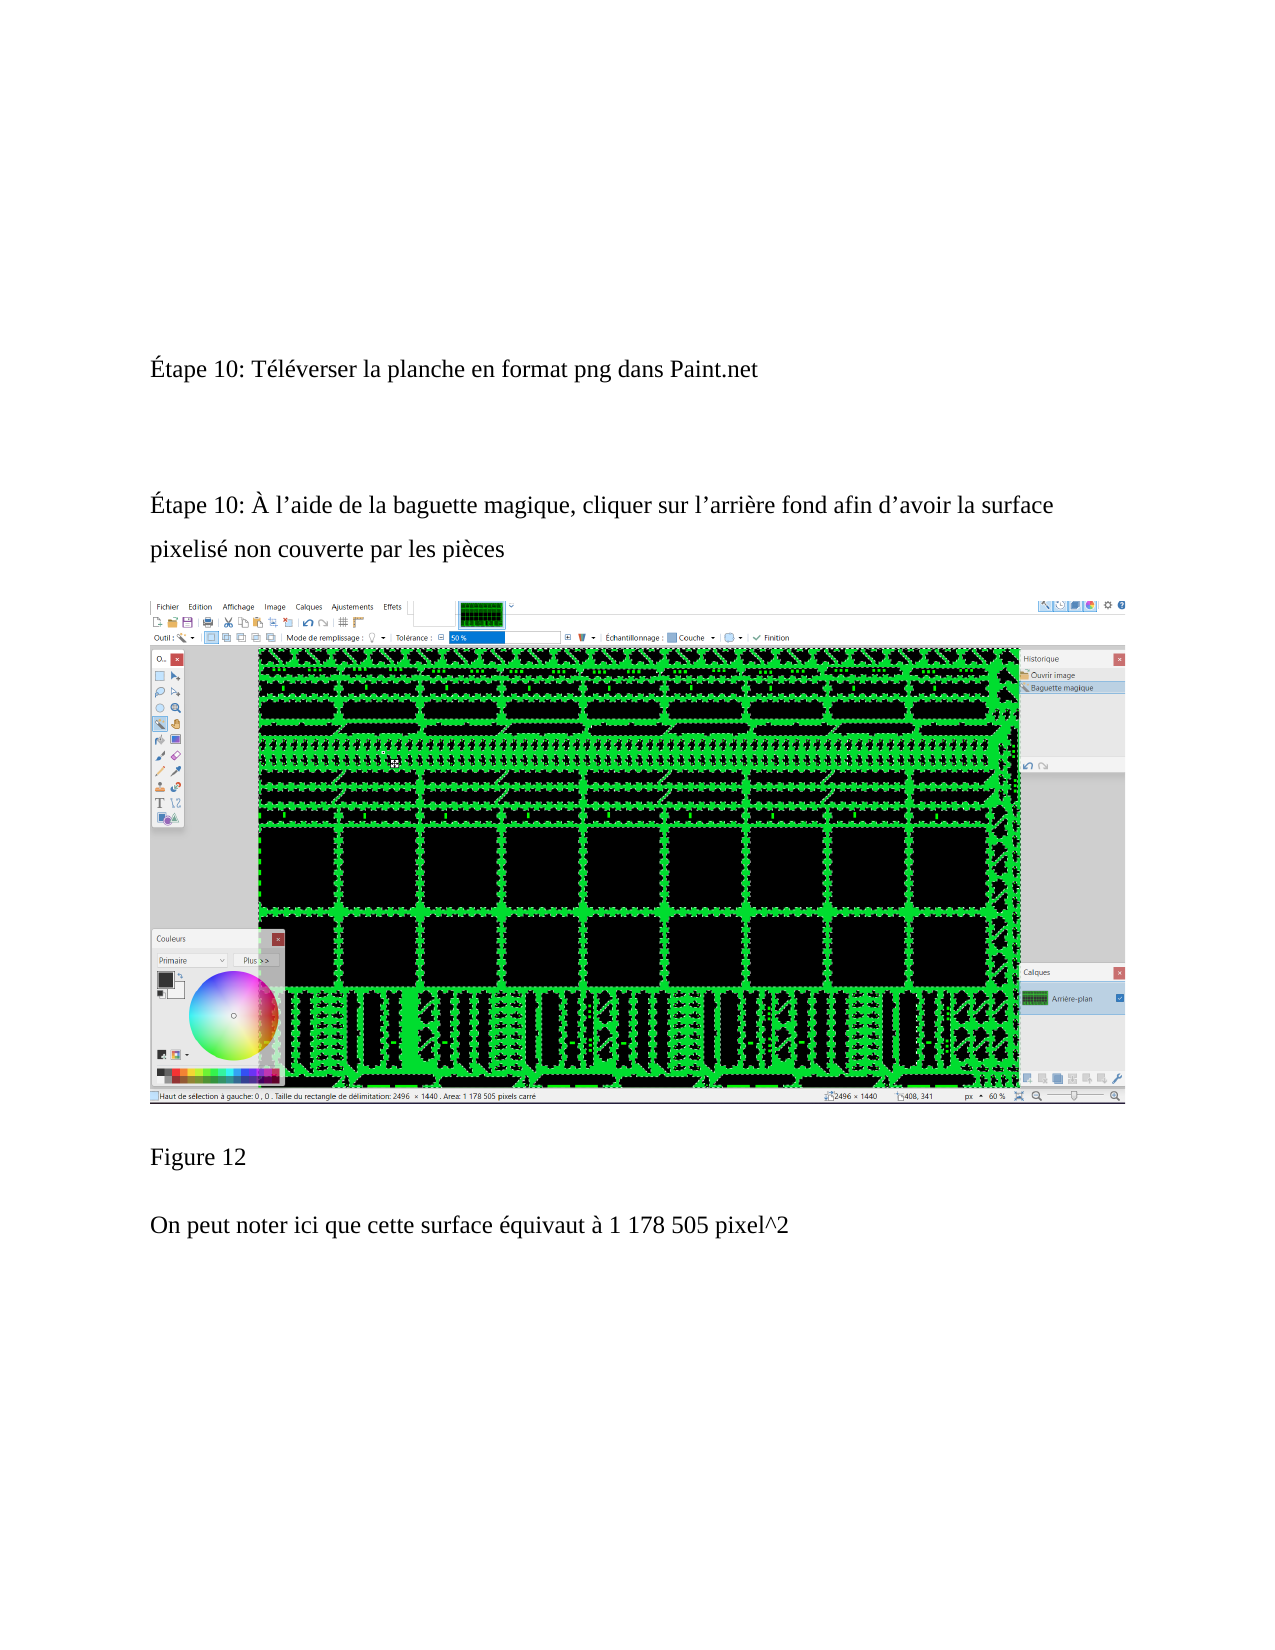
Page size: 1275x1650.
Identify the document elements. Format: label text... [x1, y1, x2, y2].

picture [150, 601, 1125, 1104]
text Figure 12 [150, 1142, 1125, 1171]
text Étape 10: Téléverser la planche en format png dans Paint.net [150, 354, 1125, 383]
text Étape 10: À l’aide de la baguette magique, cliquer sur l’arrière fond afin d’avoir la surface pixelisé non couverte par les pièces [150, 491, 1125, 562]
text On peut noter ici que cette surface équivaut à 1 178 505 pixel^2 [150, 1210, 1125, 1239]
